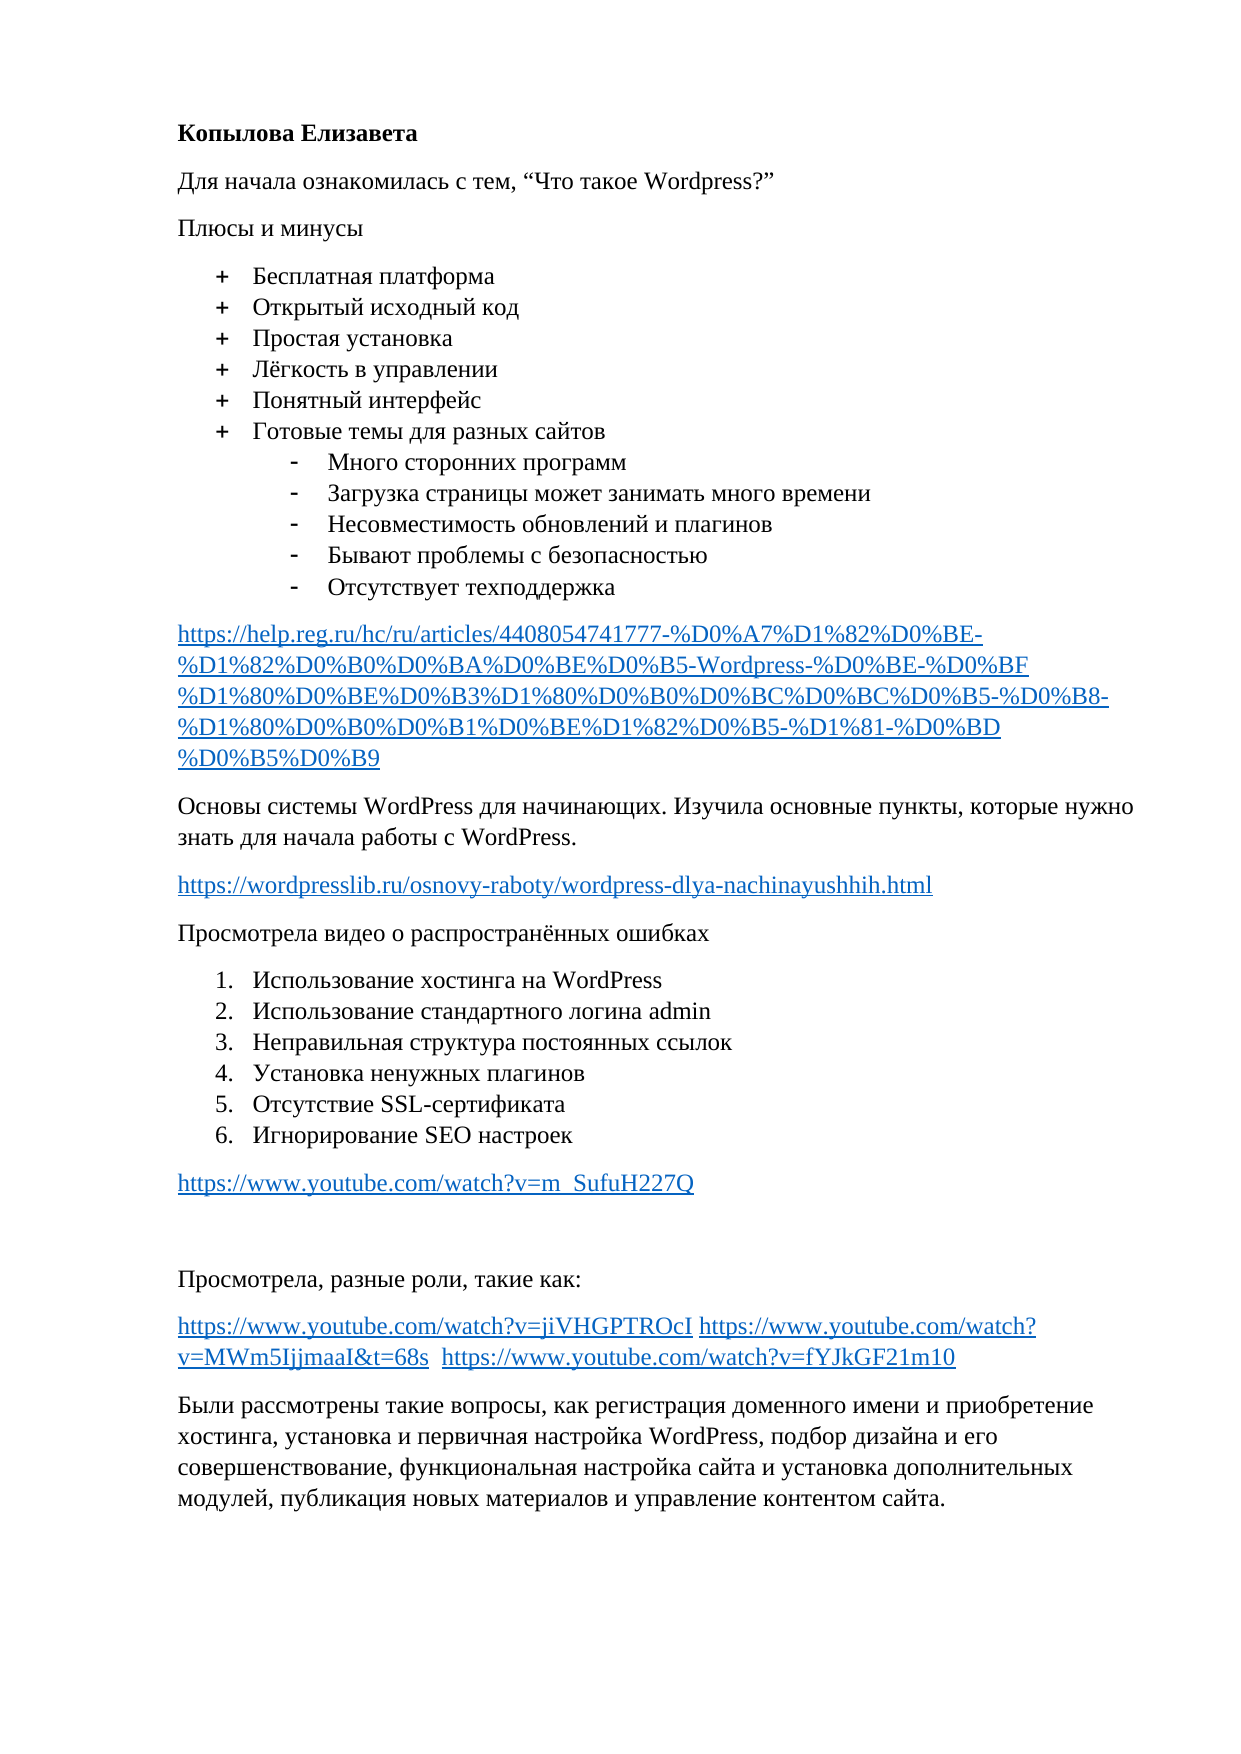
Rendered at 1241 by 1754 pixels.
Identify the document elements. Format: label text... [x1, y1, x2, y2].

text https://www.youtube.com/watch?v=m_SufuH227Q [177, 1168, 1152, 1197]
text https://www.youtube.com/watch?v=jiVHGPTROcI https://www.youtube.com/watch?v=MWm5IjjmaaI&t=68s https://www.youtube.com/watch?v=fYJkGF21m10 [177, 1311, 1152, 1371]
list Несовместимость обновлений и плагинов [290, 509, 1152, 538]
list Понятный интерфейс [215, 385, 1152, 414]
list Открытый исходный код [215, 292, 1152, 321]
list Игнорирование SEO настроек [215, 1121, 1152, 1149]
list Лёгкость в управлении [215, 354, 1152, 383]
list Установка ненужных плагинов [215, 1058, 1152, 1087]
list Простая установка [215, 323, 1152, 352]
text Для начала ознакомилась с тем, “Что такое Wordpress?” [177, 166, 1152, 194]
text Были рассмотрены такие вопросы, как регистрация доменного имени и приобретение хостинга, установка и первичная настройка WordPress, подбор дизайна и его совершенствование, функциональная настройка сайта и установка дополнительных модулей, публикация новых материалов и управление контентом сайта. [177, 1390, 1152, 1512]
text Просмотрела видео о распространённых ошибках [177, 918, 1152, 946]
list Загрузка страницы может занимать много времени [290, 478, 1152, 507]
list Бывают проблемы с безопасностью [290, 541, 1152, 569]
text Плюсы и минусы [177, 213, 1152, 242]
list Бесплатная платформа [215, 261, 1152, 290]
list Готовые темы для разных сайтов [215, 416, 1152, 445]
list Использование стандартного логина admin [215, 996, 1152, 1025]
list Отсутствие SSL-сертификата [215, 1089, 1152, 1118]
list Отсутствует техподдержка [290, 572, 1152, 600]
text Просмотрела, разные роли, такие как: [177, 1264, 1152, 1292]
list Использование хостинга на WordPress [215, 965, 1152, 994]
text https://wordpresslib.ru/osnovy-raboty/wordpress-dlya-nachinayushhih.html [177, 870, 1152, 899]
text Основы системы WordPress для начинающих. Изучила основные пункты, которые нужно знать для начала работы с WordPress. [177, 791, 1152, 851]
text Копылова Елизавета [177, 118, 1152, 147]
list Много сторонних программ [290, 447, 1152, 476]
list Неправильная структура постоянных ссылок [215, 1027, 1152, 1056]
text https://help.reg.ru/hc/ru/articles/4408054741777-%D0%A7%D1%82%D0%BE-%D1%82%D0%B0%D0%BA%D0%BE%D0%B5-Wordpress-%D0%BE-%D0%BF%D1%80%D0%BE%D0%B3%D1%80%D0%B0%D0%BC%D0%BC%D0%B5-%D0%B8-%D1%80%D0%B0%D0%B1%D0%BE%D1%82%D0%B5-%D1%81-%D0%BD%D0%B5%D0%B9 [177, 619, 1152, 772]
